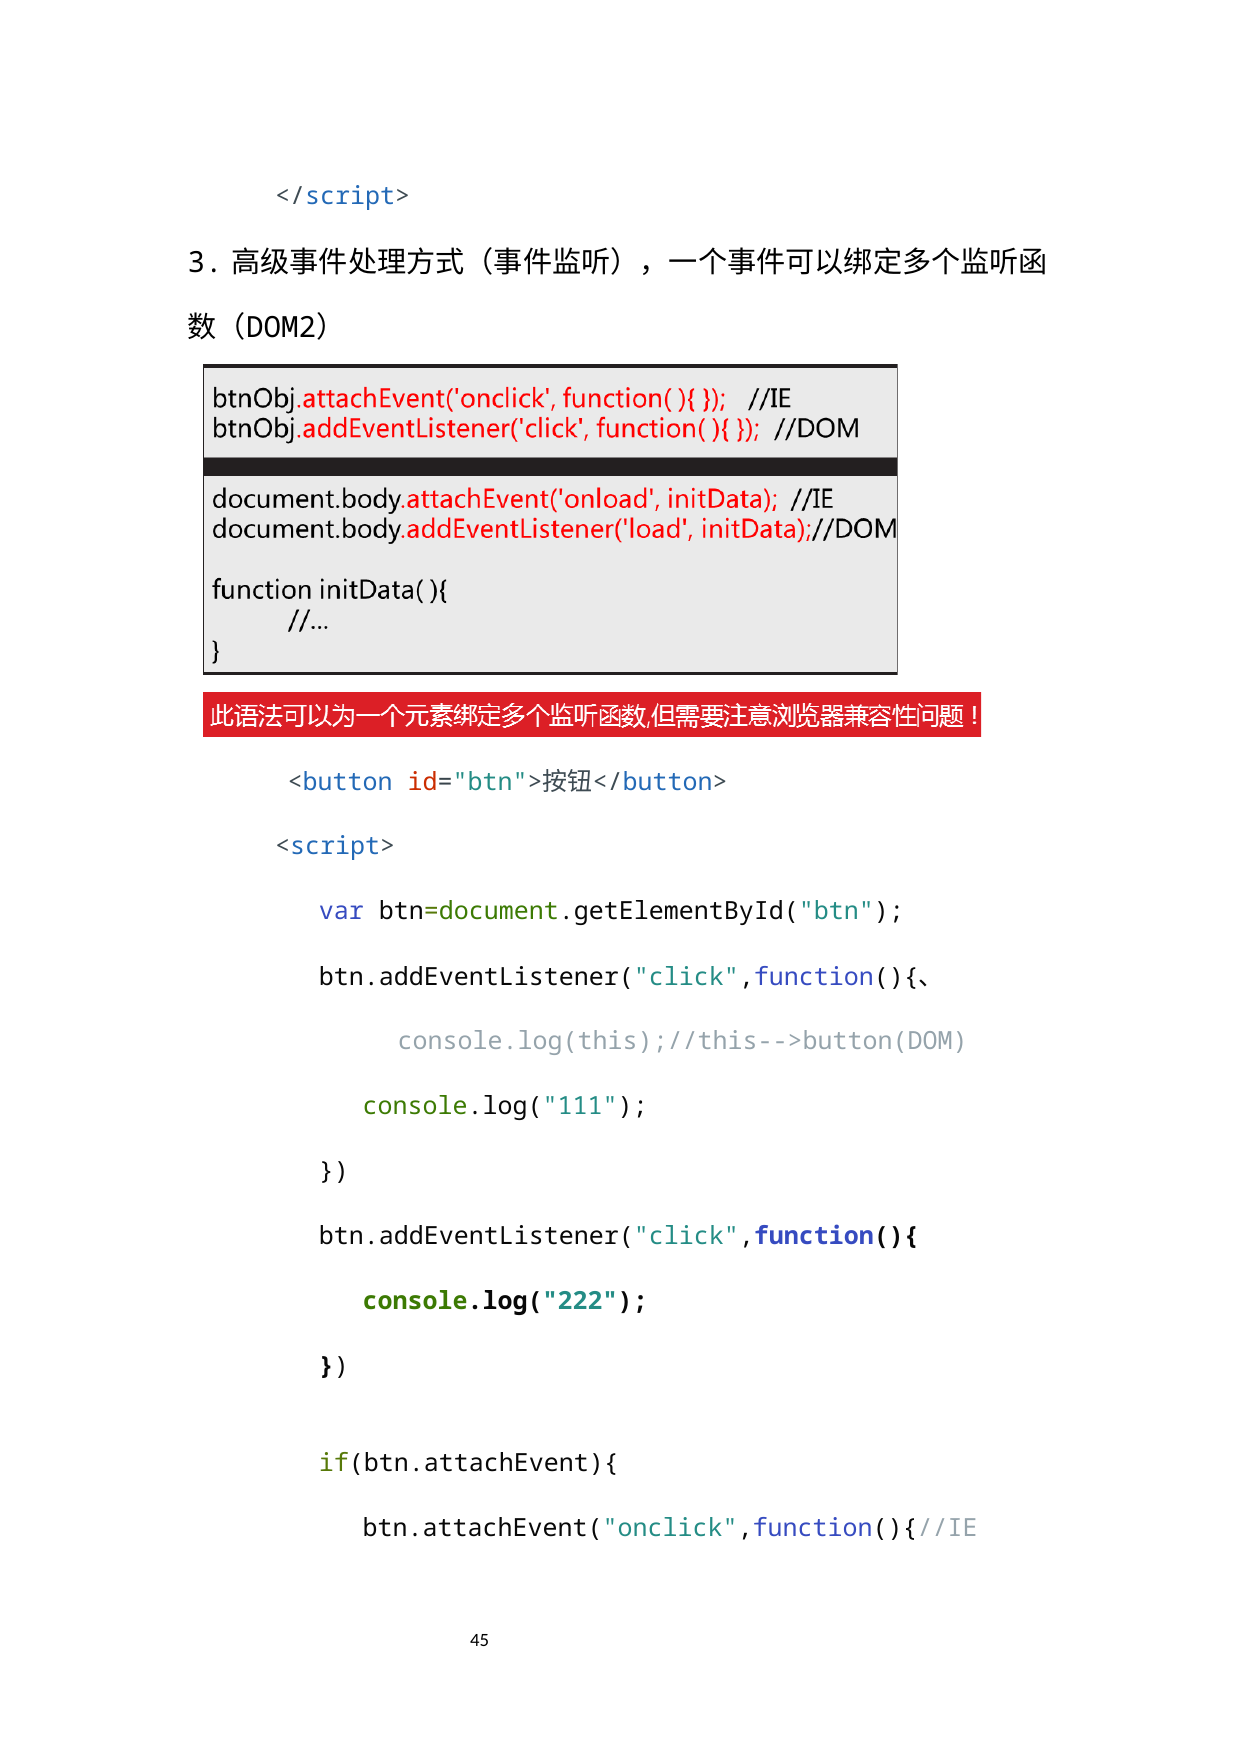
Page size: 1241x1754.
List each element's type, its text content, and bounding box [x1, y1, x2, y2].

text var btn=document.getElementById("btn"); [187, 877, 1053, 942]
text console.log("222"); [187, 1267, 1053, 1332]
text if(btn.attachEvent){ [187, 1429, 1053, 1494]
list 高级事件处理方式（事件监听），一个事件可以绑定多个监听函数（DOM2） [187, 227, 1053, 357]
picture [203, 364, 898, 675]
text <button id="btn">按钮</button> [187, 747, 1053, 812]
text btn.attachEvent("onclick",function(){//IE [187, 1494, 1053, 1559]
text }) [187, 1332, 1053, 1397]
text }) [187, 1137, 1053, 1202]
picture [203, 692, 982, 737]
text <script> [187, 812, 1053, 877]
list </script> [203, 162, 1053, 227]
text console.log(this);//this-->button(DOM) [187, 1007, 1053, 1072]
text console.log("111"); [187, 1072, 1053, 1137]
text btn.addEventListener("click",function(){、 [187, 942, 1053, 1007]
text btn.addEventListener("click",function(){ [187, 1202, 1053, 1267]
